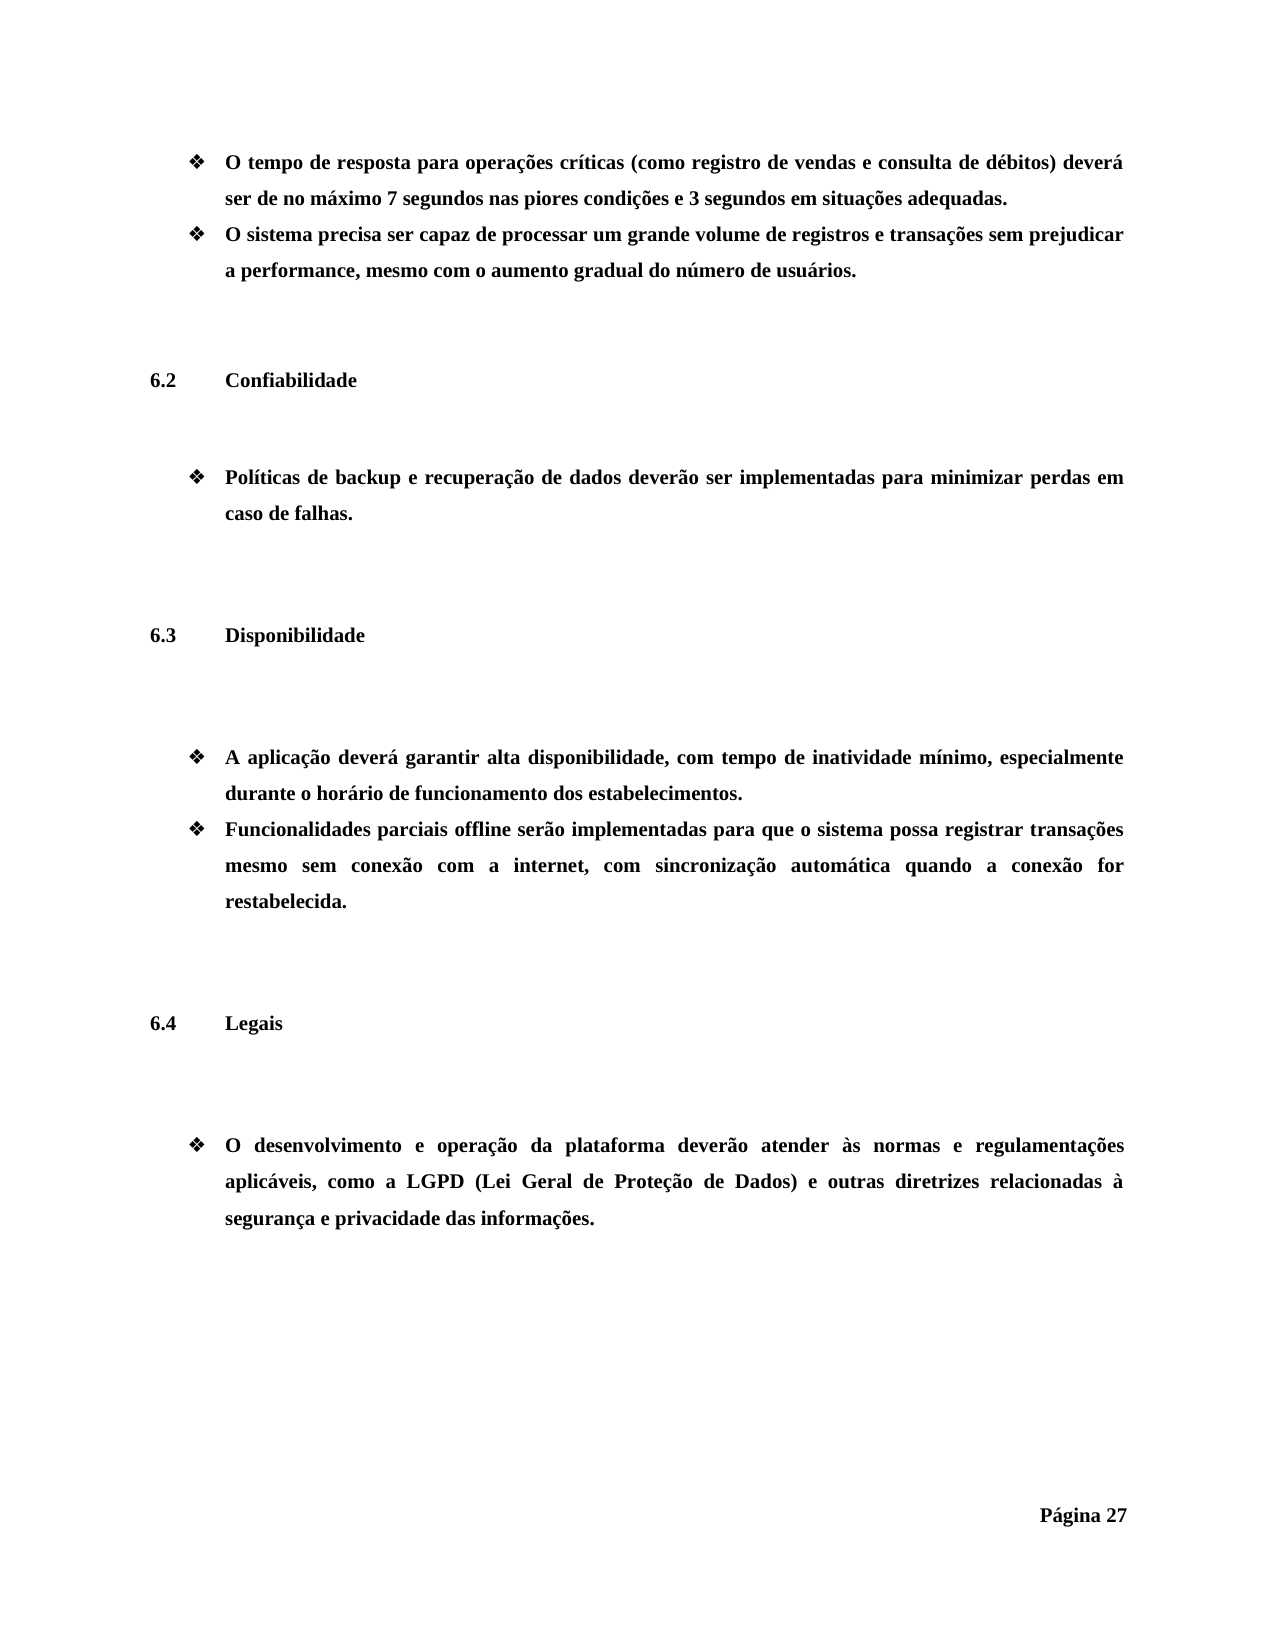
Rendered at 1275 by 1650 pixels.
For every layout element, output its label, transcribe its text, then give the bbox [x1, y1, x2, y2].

list O sistema precisa ser capaz de processar um grande volume de registros e transações sem prejudicar a performance, mesmo com o aumento gradual do número de usuários. [187, 222, 1125, 282]
list A aplicação deverá garantir alta disponibilidade, com tempo de inatividade mínimo, especialmente durante o horário de funcionamento dos estabelecimentos. [187, 745, 1125, 805]
subtitle Legais [150, 1011, 1125, 1035]
list Políticas de backup e recuperação de dados deverão ser implementadas para minimizar perdas em caso de falhas. [187, 465, 1125, 525]
subtitle Disponibilidade [150, 623, 1125, 647]
list O desenvolvimento e operação da plataforma deverão atender às normas e regulamentações aplicáveis, como a LGPD (Lei Geral de Proteção de Dados) e outras diretrizes relacionadas à segurança e privacidade das informações. [187, 1133, 1125, 1229]
list O tempo de resposta para operações críticas (como registro de vendas e consulta de débitos) deverá ser de no máximo 7 segundos nas piores condições e 3 segundos em situações adequadas. [187, 150, 1125, 210]
subtitle Confiabilidade [150, 368, 1125, 392]
list Funcionalidades parciais offline serão implementadas para que o sistema possa registrar transações mesmo sem conexão com a internet, com sincronização automática quando a conexão for restabelecida. [187, 817, 1125, 913]
